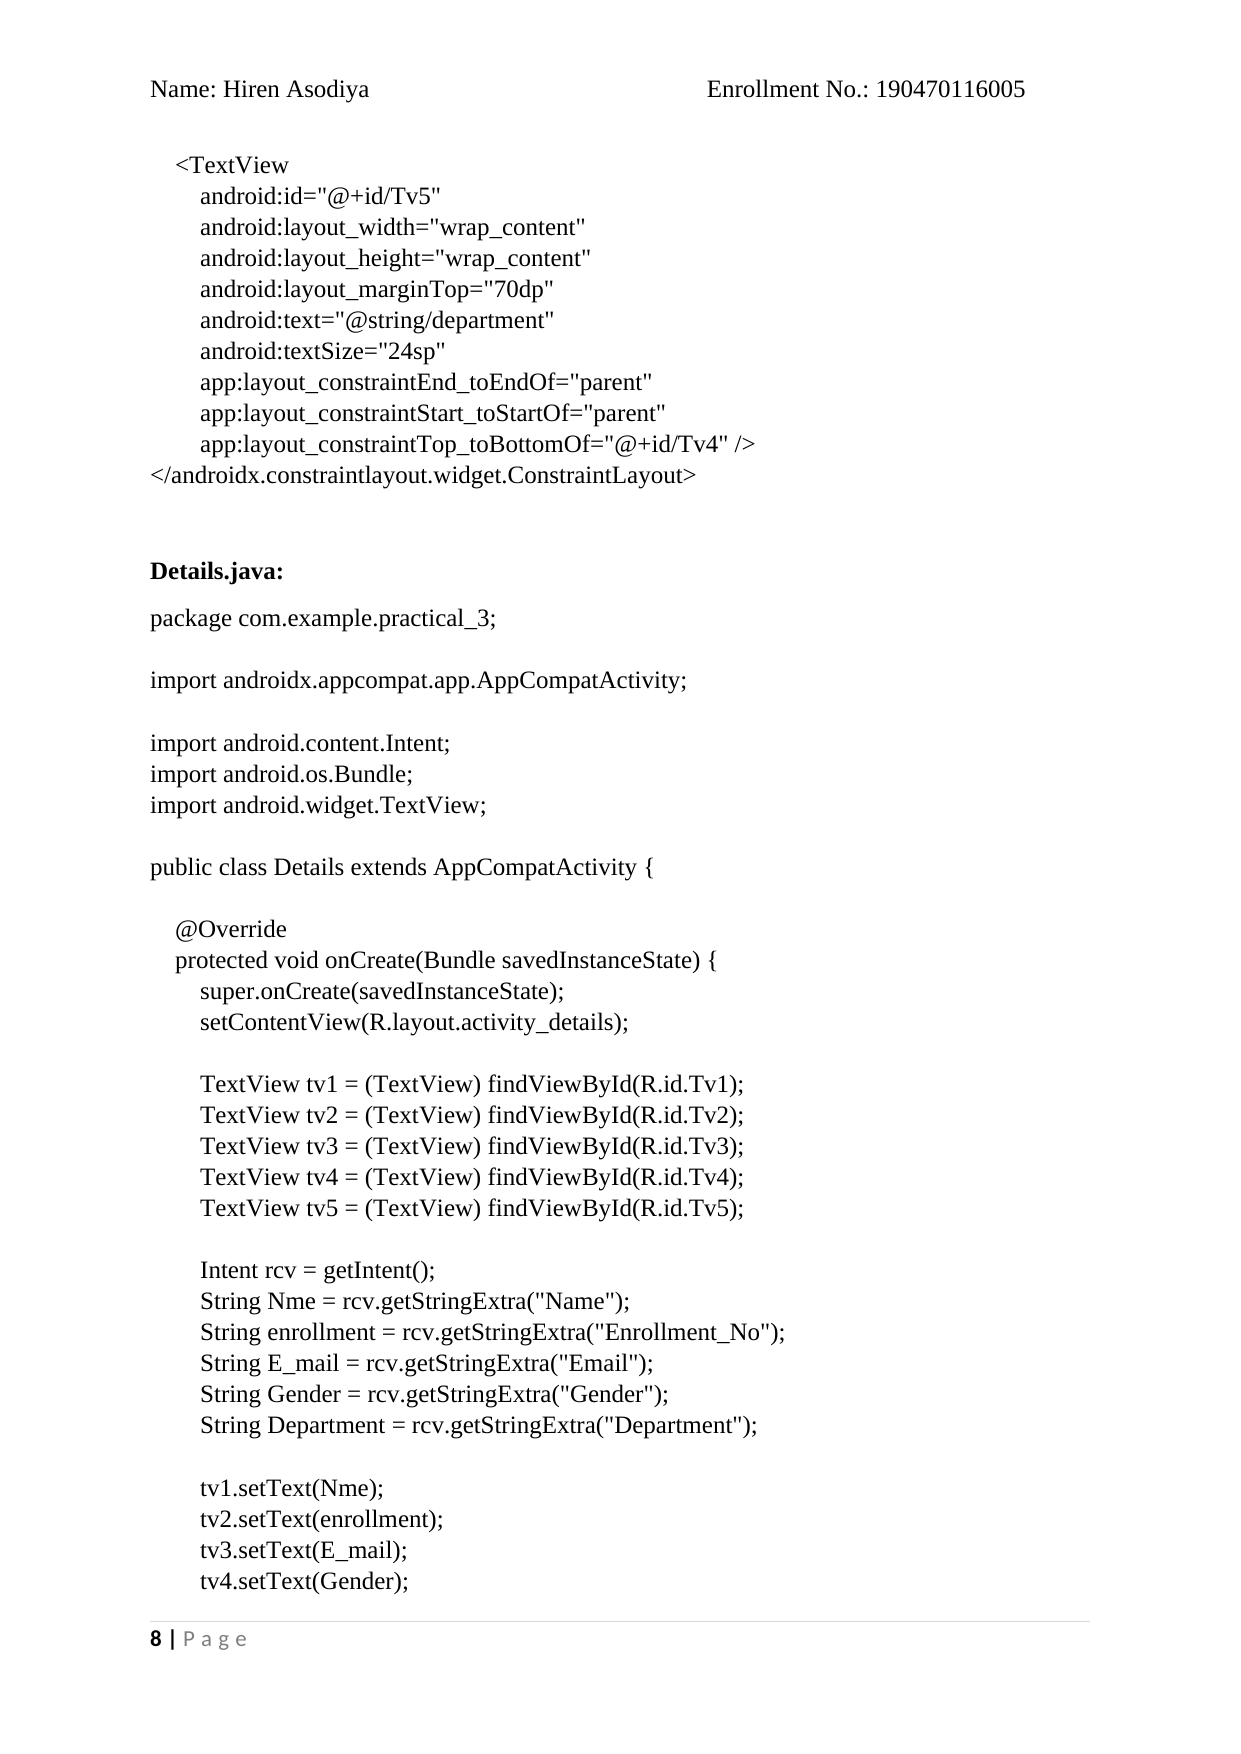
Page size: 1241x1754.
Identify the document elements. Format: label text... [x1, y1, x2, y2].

text Details.java: [150, 556, 1090, 584]
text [150, 603, 1090, 1594]
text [150, 150, 1090, 489]
